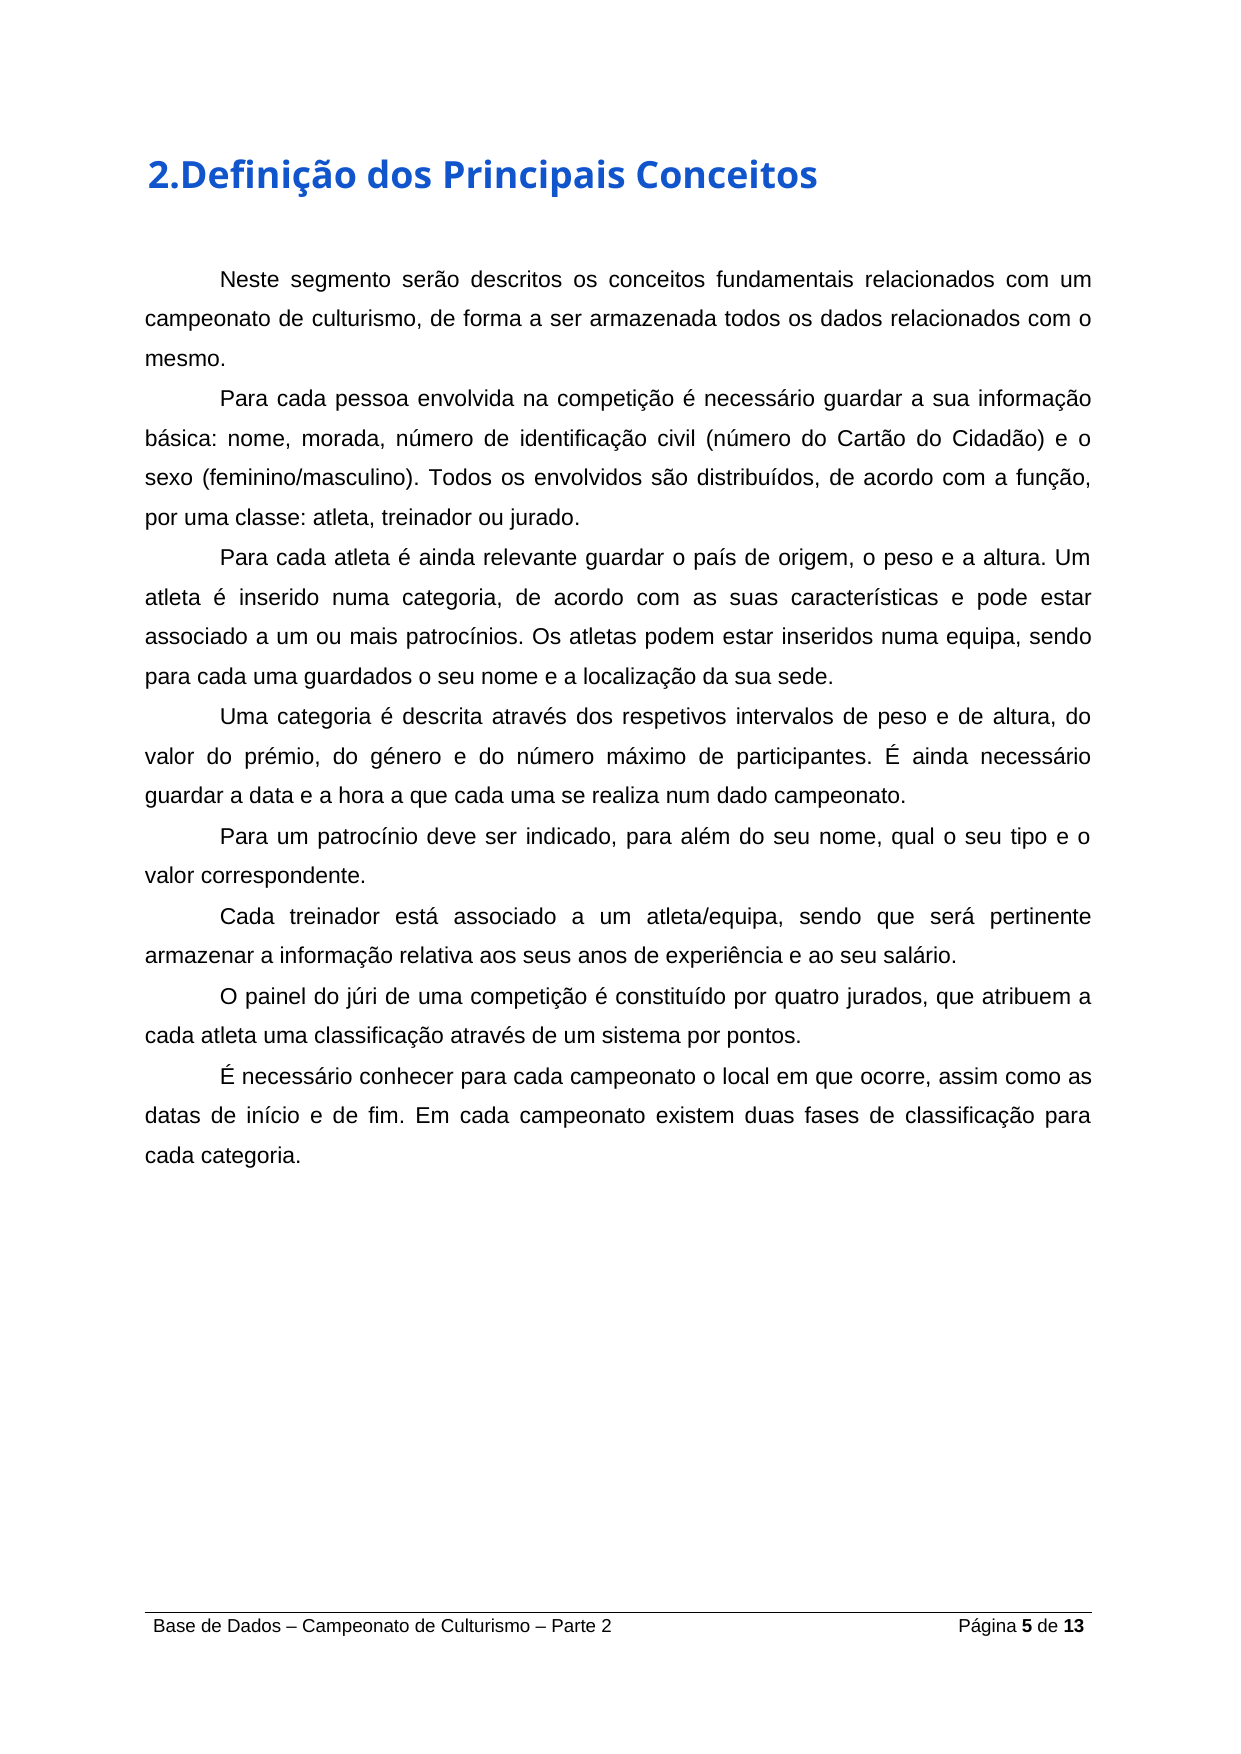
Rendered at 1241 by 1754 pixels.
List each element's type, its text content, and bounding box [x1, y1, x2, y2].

text Para um patrocínio deve ser indicado, para além do seu nome, qual o seu tipo e o valor correspondente. [144, 823, 1092, 888]
text Para cada atleta é ainda relevante guardar o país de origem, o peso e a altura. Um atleta é inserido numa categoria, de acordo com as suas características e pode estar associado a um ou mais patrocínios. Os atletas podem estar inseridos numa equipa, sendo para cada uma guardados o seu nome e a localização da sua sede. [144, 544, 1092, 689]
text Uma categoria é descrita através dos respetivos intervalos de peso e de altura, do valor do prémio, do género e do número máximo de participantes. É ainda necessário guardar a data e a hora a que cada uma se realiza num dado campeonato. [144, 703, 1092, 808]
text 2.Definição dos Principais Conceitos [148, 149, 1092, 200]
text É necessário conhecer para cada campeonato o local em que ocorre, assim como as datas de início e de fim. Em cada campeonato existem duas fases de classificação para cada categoria. [144, 1063, 1092, 1168]
text Para cada pessoa envolvida na competição é necessário guardar a sua informação básica: nome, morada, número de identificação civil (número do Cartão do Cidadão) e o sexo (feminino/masculino). Todos os envolvidos são distribuídos, de acordo com a função, por uma classe: atleta, treinador ou jurado. [144, 385, 1092, 530]
text Neste segmento serão descritos os conceitos fundamentais relacionados com um campeonato de culturismo, de forma a ser armazenada todos os dados relacionados com o mesmo. [144, 266, 1092, 371]
text Cada treinador está associado a um atleta/equipa, sendo que será pertinente armazenar a informação relativa aos seus anos de experiência e ao seu salário. [144, 903, 1092, 968]
text O painel do júri de uma competição é constituído por quatro jurados, que atribuem a cada atleta uma classificação através de um sistema por pontos. [144, 983, 1092, 1048]
